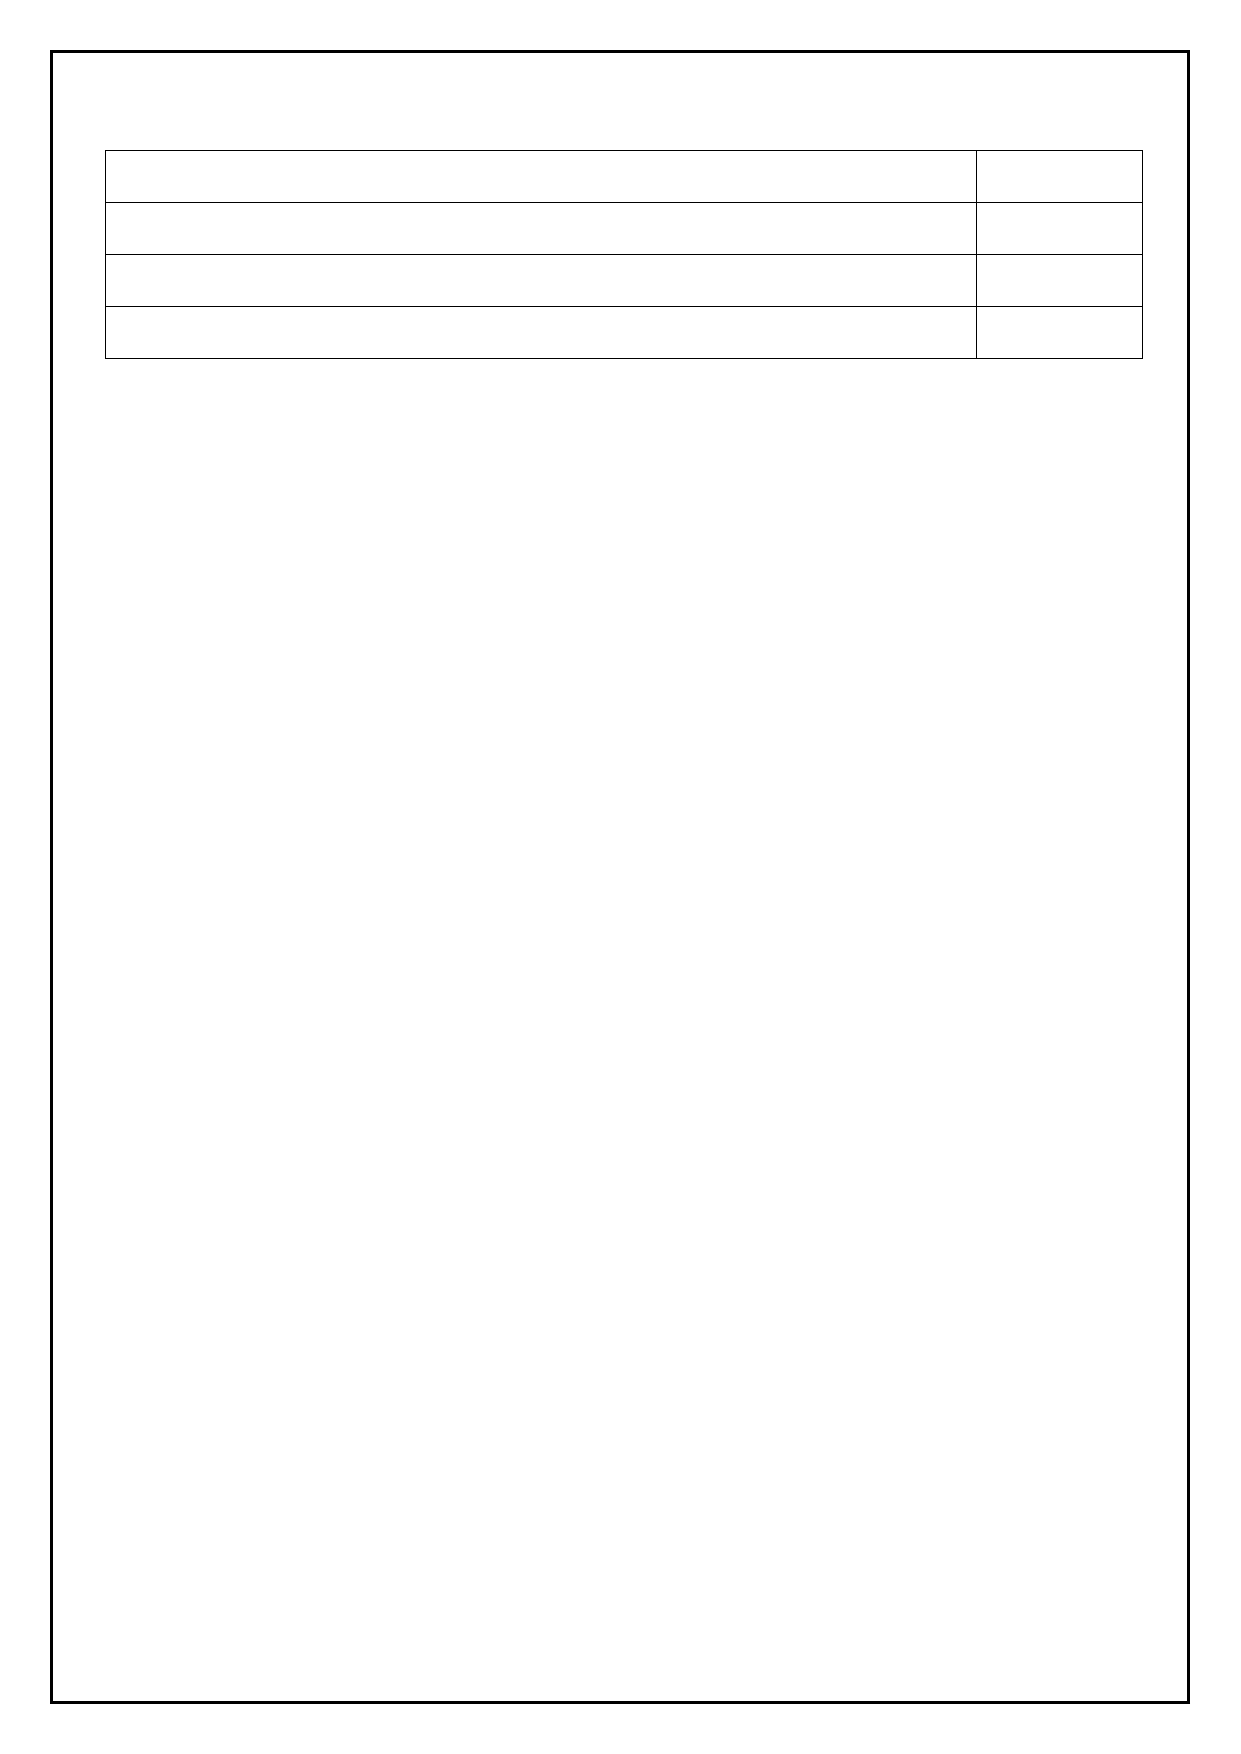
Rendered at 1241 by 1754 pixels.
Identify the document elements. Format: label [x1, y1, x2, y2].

table_cell [977, 151, 1142, 202]
table_cell [106, 203, 976, 254]
table_cell [977, 307, 1142, 357]
table_cell [106, 151, 976, 202]
table_cell [977, 203, 1142, 254]
table_cell [977, 255, 1142, 306]
table_cell [106, 255, 976, 306]
table_cell [106, 307, 976, 357]
